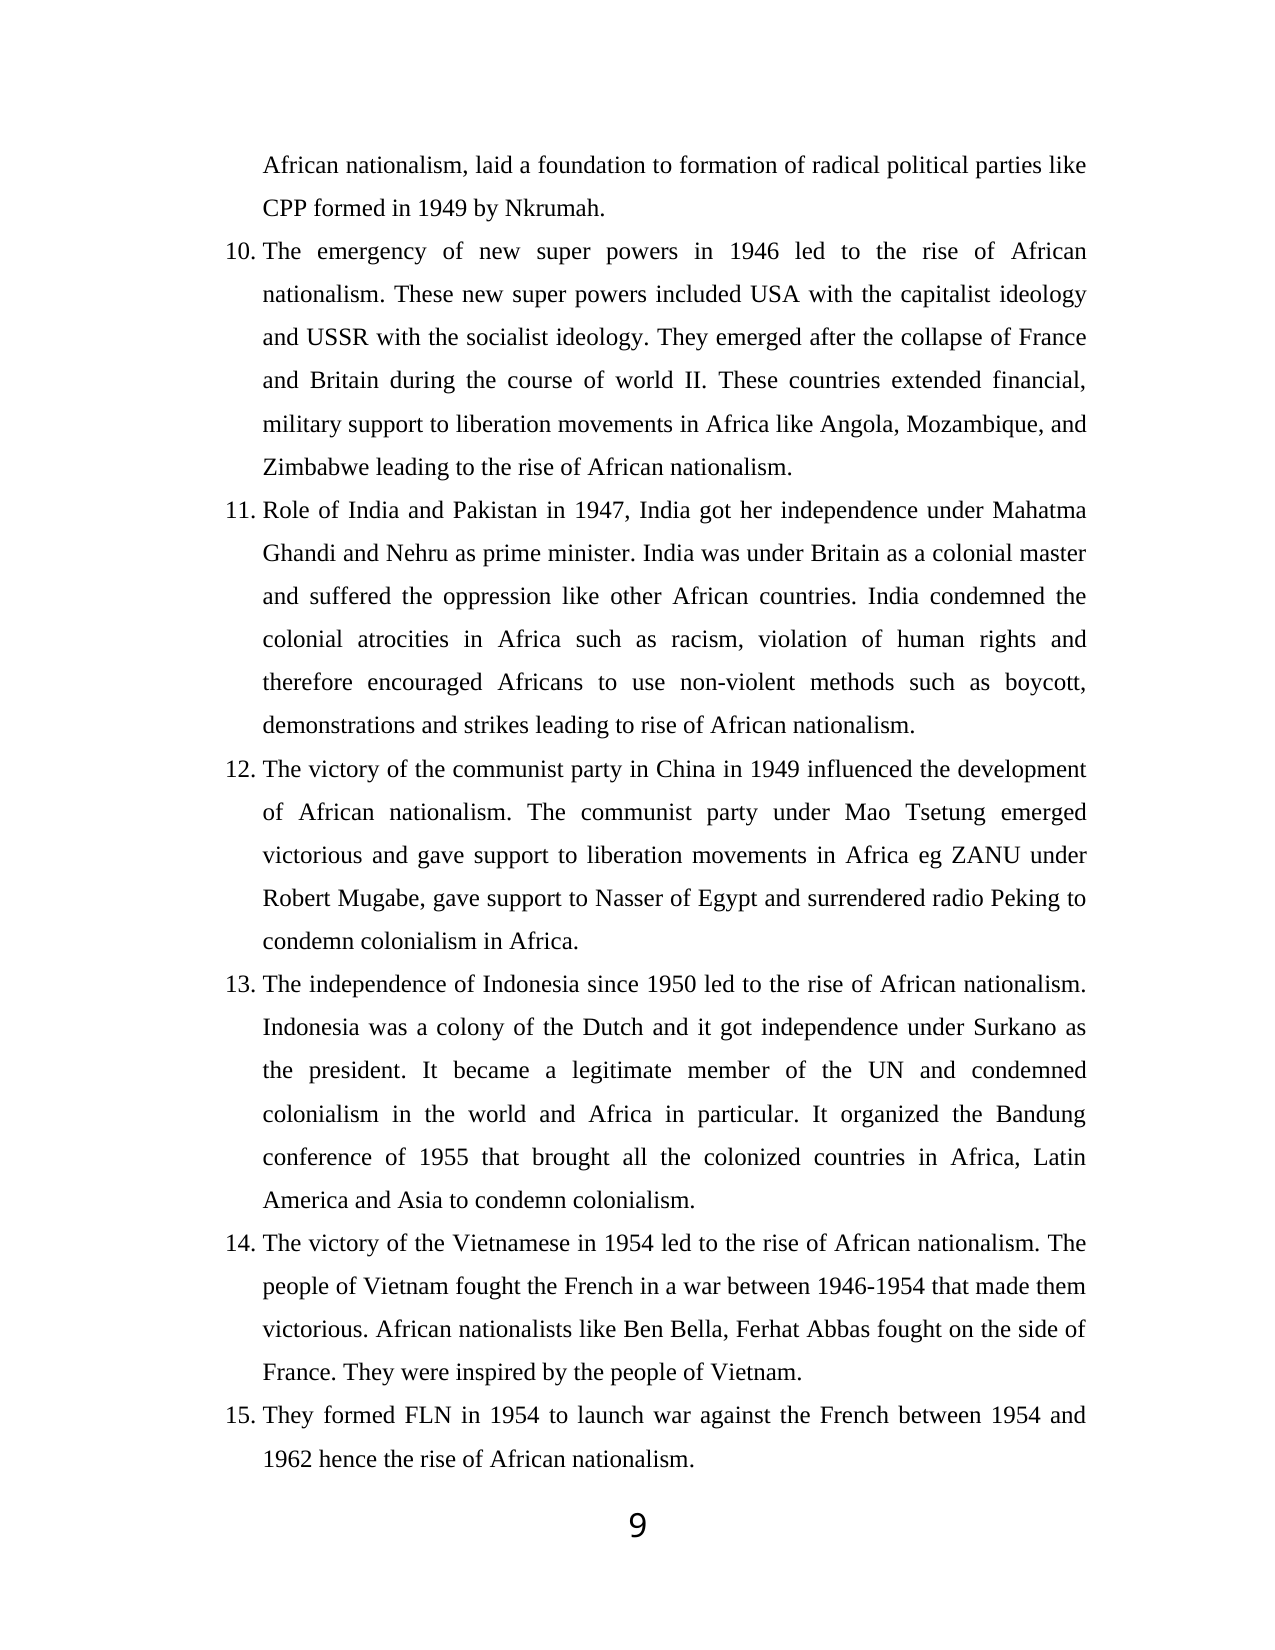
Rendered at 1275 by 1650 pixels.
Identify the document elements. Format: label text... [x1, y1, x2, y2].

list Role of India and Pakistan in 1947, India got her independence under Mahatma Ghandi and Nehru as prime minister. India was under Britain as a colonial master and suffered the oppression like other African countries. India condemned the colonial atrocities in Africa such as racism, violation of human rights and therefore encouraged Africans to use non-violent methods such as boycott, demonstrations and strikes leading to rise of African nationalism. [225, 495, 1087, 739]
list The victory of the Vietnamese in 1954 led to the rise of African nationalism. The people of Vietnam fought the French in a war between 1946-1954 that made them victorious. African nationalists like Ben Bella, Ferhat Abbas fought on the side of France. They were inspired by the people of Vietnam. [225, 1228, 1087, 1386]
list The independence of Indonesia since 1950 led to the rise of African nationalism. Indonesia was a colony of the Dutch and it got independence under Surkano as the president. It became a legitimate member of the UN and condemned colonialism in the world and Africa in particular. It organized the Bandung conference of 1955 that brought all the colonized countries in Africa, Latin America and Asia to condemn colonialism. [225, 969, 1087, 1214]
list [225, 150, 1087, 222]
list They formed FLN in 1954 to launch war against the French between 1954 and 1962 hence the rise of African nationalism. [225, 1401, 1087, 1472]
list The victory of the communist party in China in 1949 influenced the development of African nationalism. The communist party under Mao Tsetung emerged victorious and gave support to liberation movements in Africa eg ZANU under Robert Mugabe, gave support to Nasser of Egypt and surrendered radio Peking to condemn colonialism in Africa. [225, 754, 1087, 955]
list The emergency of new super powers in 1946 led to the rise of African nationalism. These new super powers included USA with the capitalist ideology and USSR with the socialist ideology. They emerged after the collapse of France and Britain during the course of world II. These countries extended financial, military support to liberation movements in Africa like Angola, Mozambique, and Zimbabwe leading to the rise of African nationalism. [225, 236, 1087, 481]
